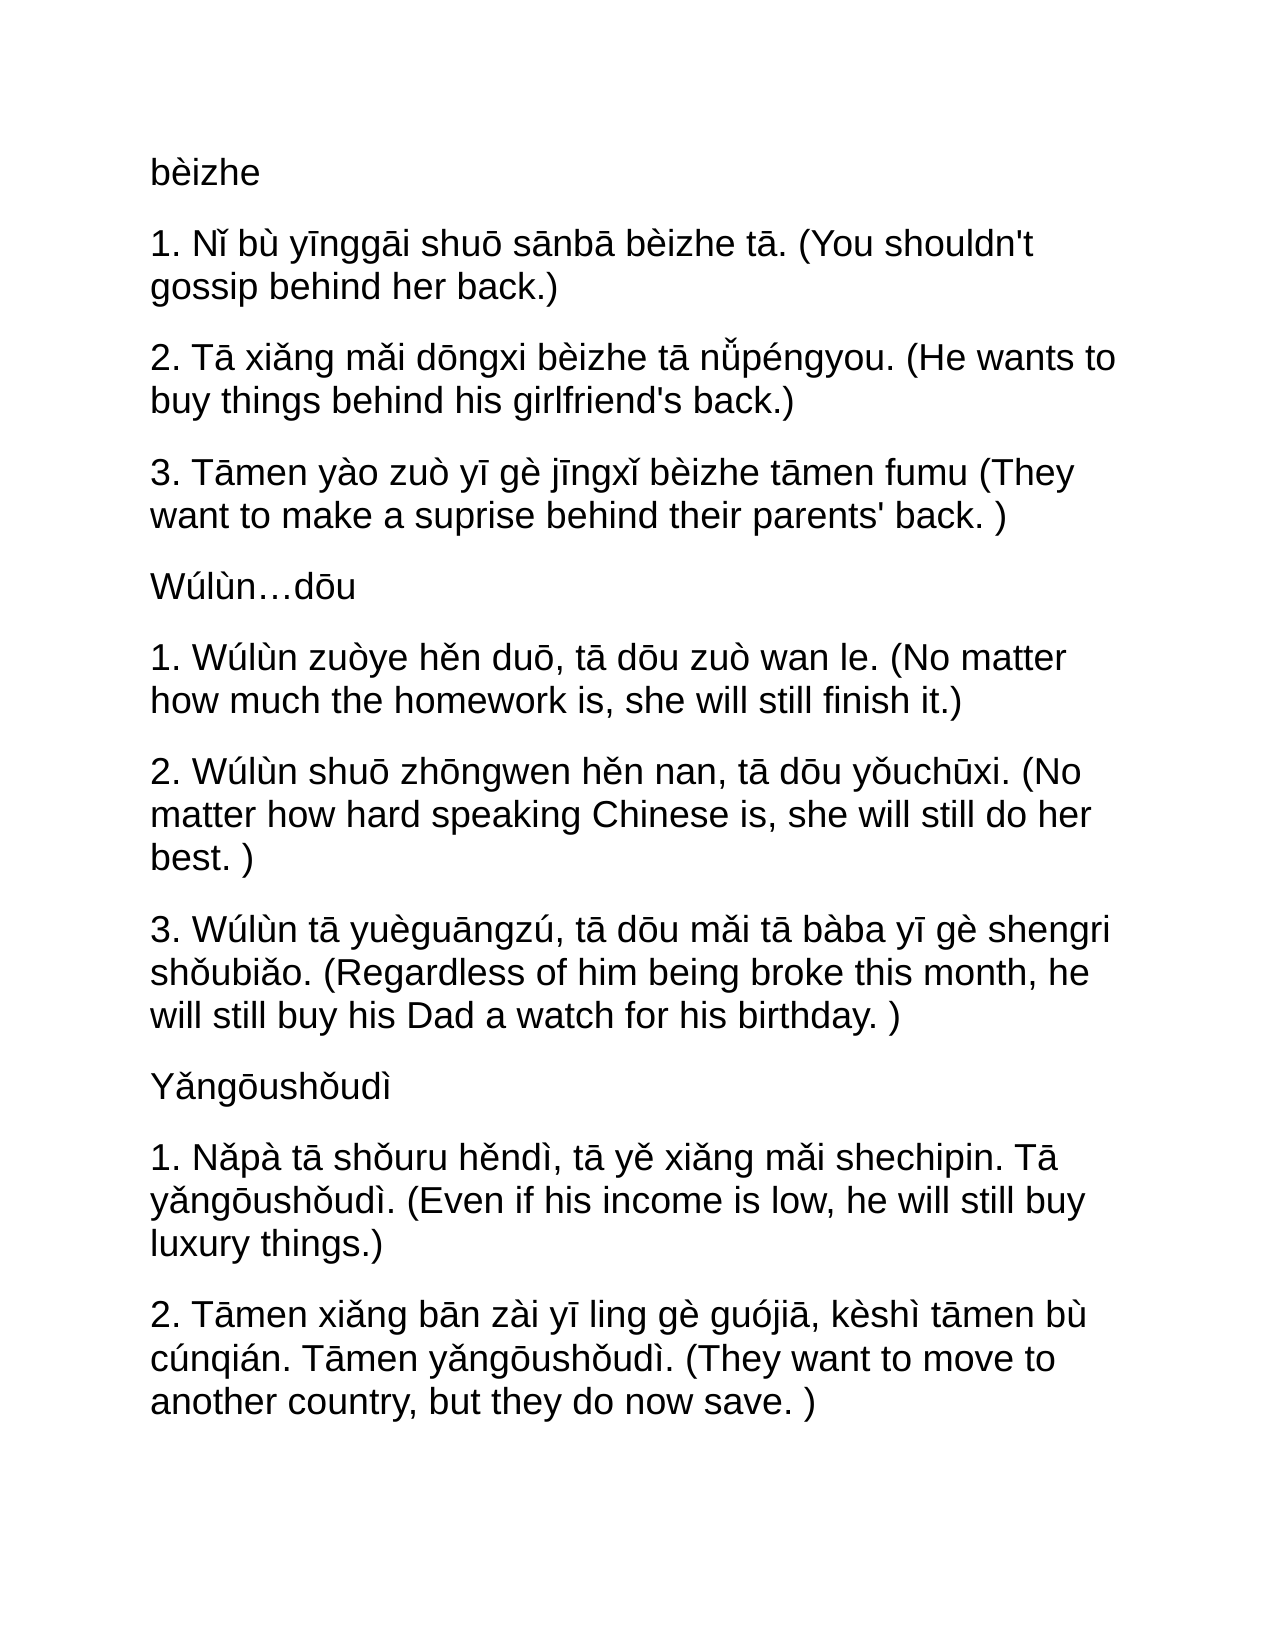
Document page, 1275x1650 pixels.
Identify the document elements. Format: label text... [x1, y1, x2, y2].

text 2. Tāmen xiǎng bān zài yī ling gè guójiā, kèshì tāmen bù cúnqián. Tāmen yǎngōushǒudì. (They want to move to another country, but they do now save. ) [150, 1300, 1125, 1429]
text 1. Nǎpà tā shǒuru hěndì, tā yě xiǎng mǎi shechipin. Tā yǎngōushǒudì. (Even if his income is low, he will still buy luxury things.) [150, 1142, 1125, 1271]
text 3. Tāmen yào zuò yī gè jīngxǐ bèizhe tāmen fumu (They want to make a suprise behind their parents' back. ) [150, 452, 1125, 538]
text 2. Tā xiǎng mǎi dōngxi bèizhe tā nǚpéngyou. (He wants to buy things behind his girlfriend's back.) [150, 337, 1125, 423]
text Yǎngōushǒudì [150, 1070, 1125, 1113]
text Wúlùn…dōu [150, 567, 1125, 610]
text 1. Wúlùn zuòye hěn duō, tā dōu zuò wan le. (No matter how much the homework is, she will still finish it.) [150, 639, 1125, 725]
text 3. Wúlùn tā yuèguāngzú, tā dōu mǎi tā bàba yī gè shengri shǒubiǎo. (Regardless of him being broke this month, he will still buy his Dad a watch for his birthday. ) [150, 912, 1125, 1041]
text bèizhe [150, 150, 1125, 193]
text 2. Wúlùn shuō zhōngwen hěn nan, tā dōu yǒuchūxi. (No matter how hard speaking Chinese is, she will still do her best. ) [150, 754, 1125, 883]
text 1. Nǐ bù yīnggāi shuō sānbā bèizhe tā. (You shouldn't gossip behind her back.) [150, 222, 1125, 308]
